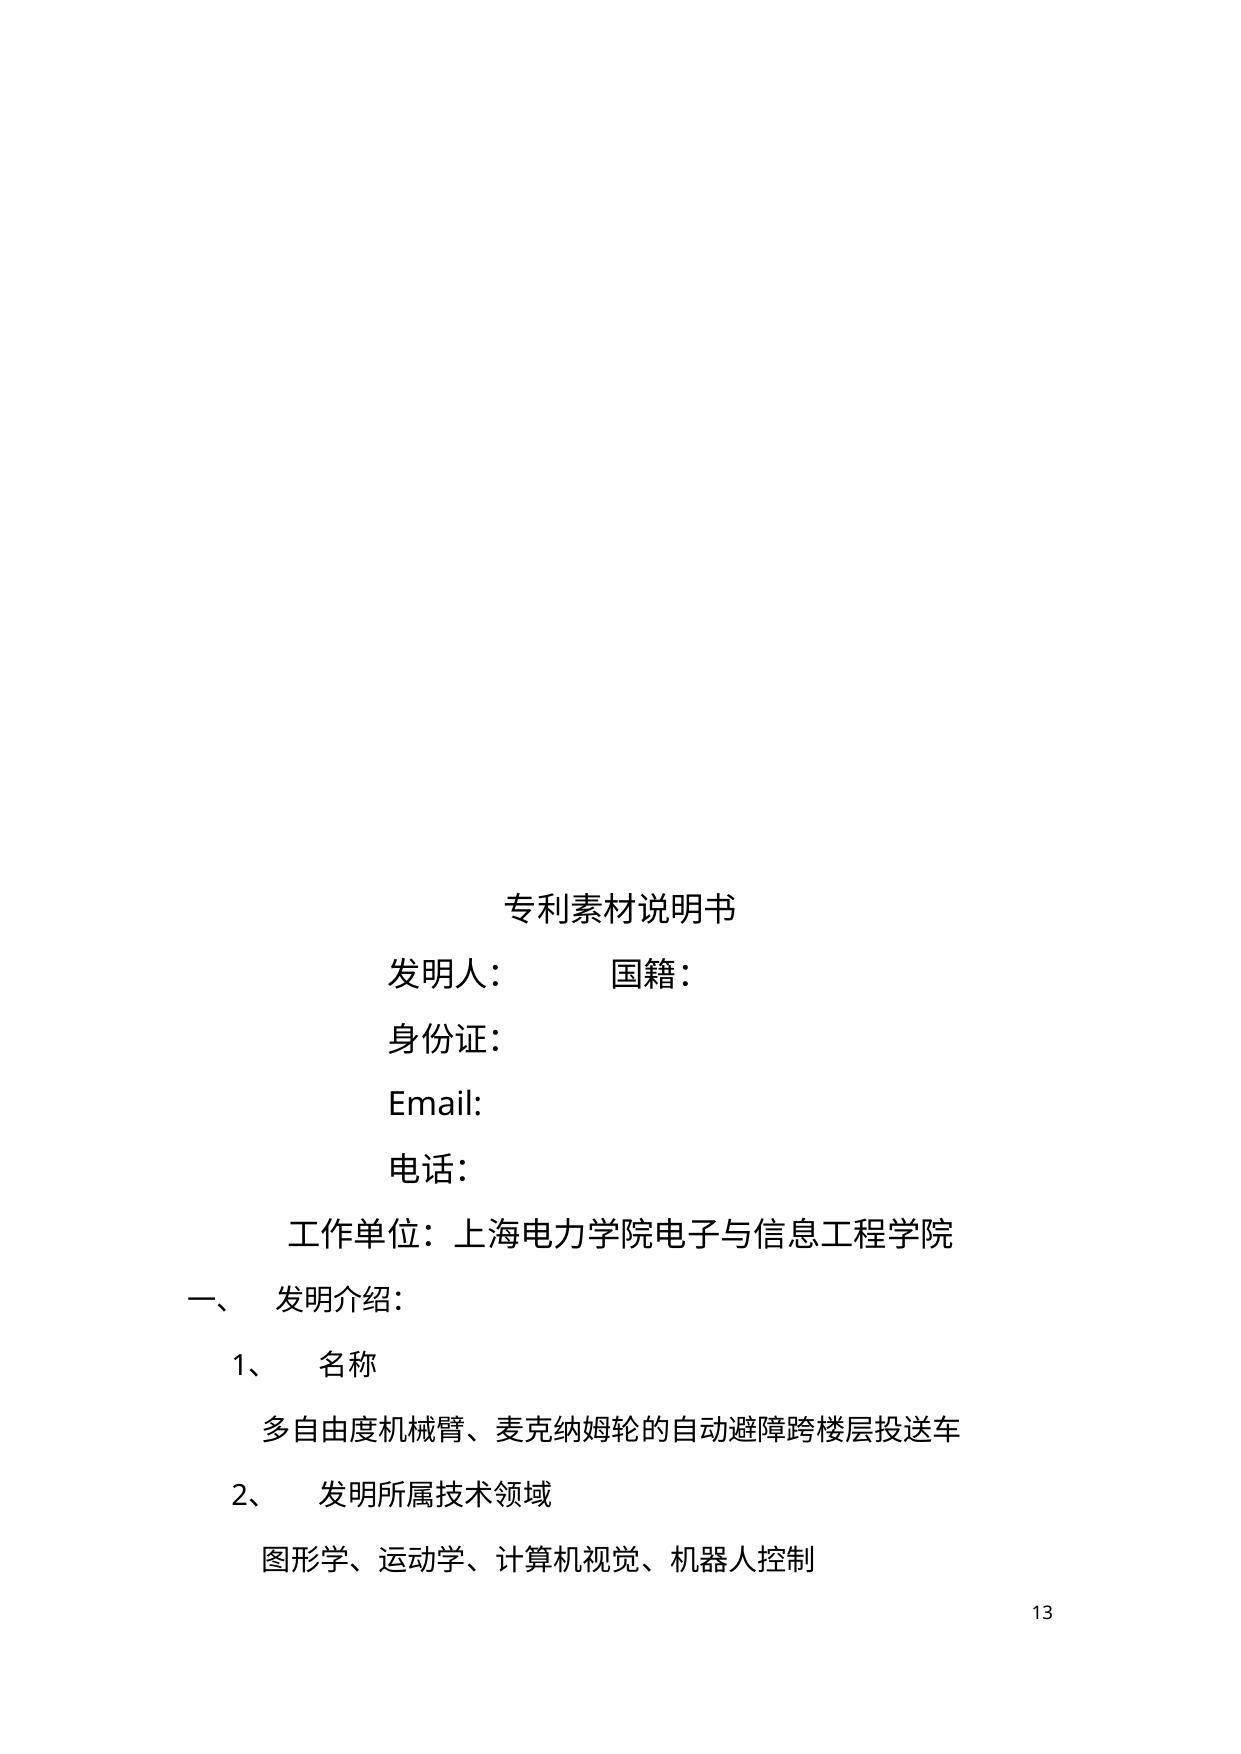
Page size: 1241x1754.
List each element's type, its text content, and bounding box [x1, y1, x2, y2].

list 发明所属技术领域 [231, 1460, 1144, 1525]
text 身份证： [187, 1005, 1053, 1070]
text Email: [187, 1070, 1053, 1135]
text 发明人： 国籍： [187, 940, 1053, 1005]
list 名称 [231, 1330, 1144, 1395]
text 工作单位：上海电力学院电子与信息工程学院 [187, 1200, 1053, 1265]
text 多自由度机械臂、麦克纳姆轮的自动避障跨楼层投送车 [231, 1395, 1144, 1460]
text 图形学、运动学、计算机视觉、机器人控制 [231, 1525, 1144, 1590]
text 电话： [187, 1135, 1053, 1200]
text 专利素材说明书 [187, 875, 1053, 940]
list 发明介绍： [187, 1265, 1144, 1330]
